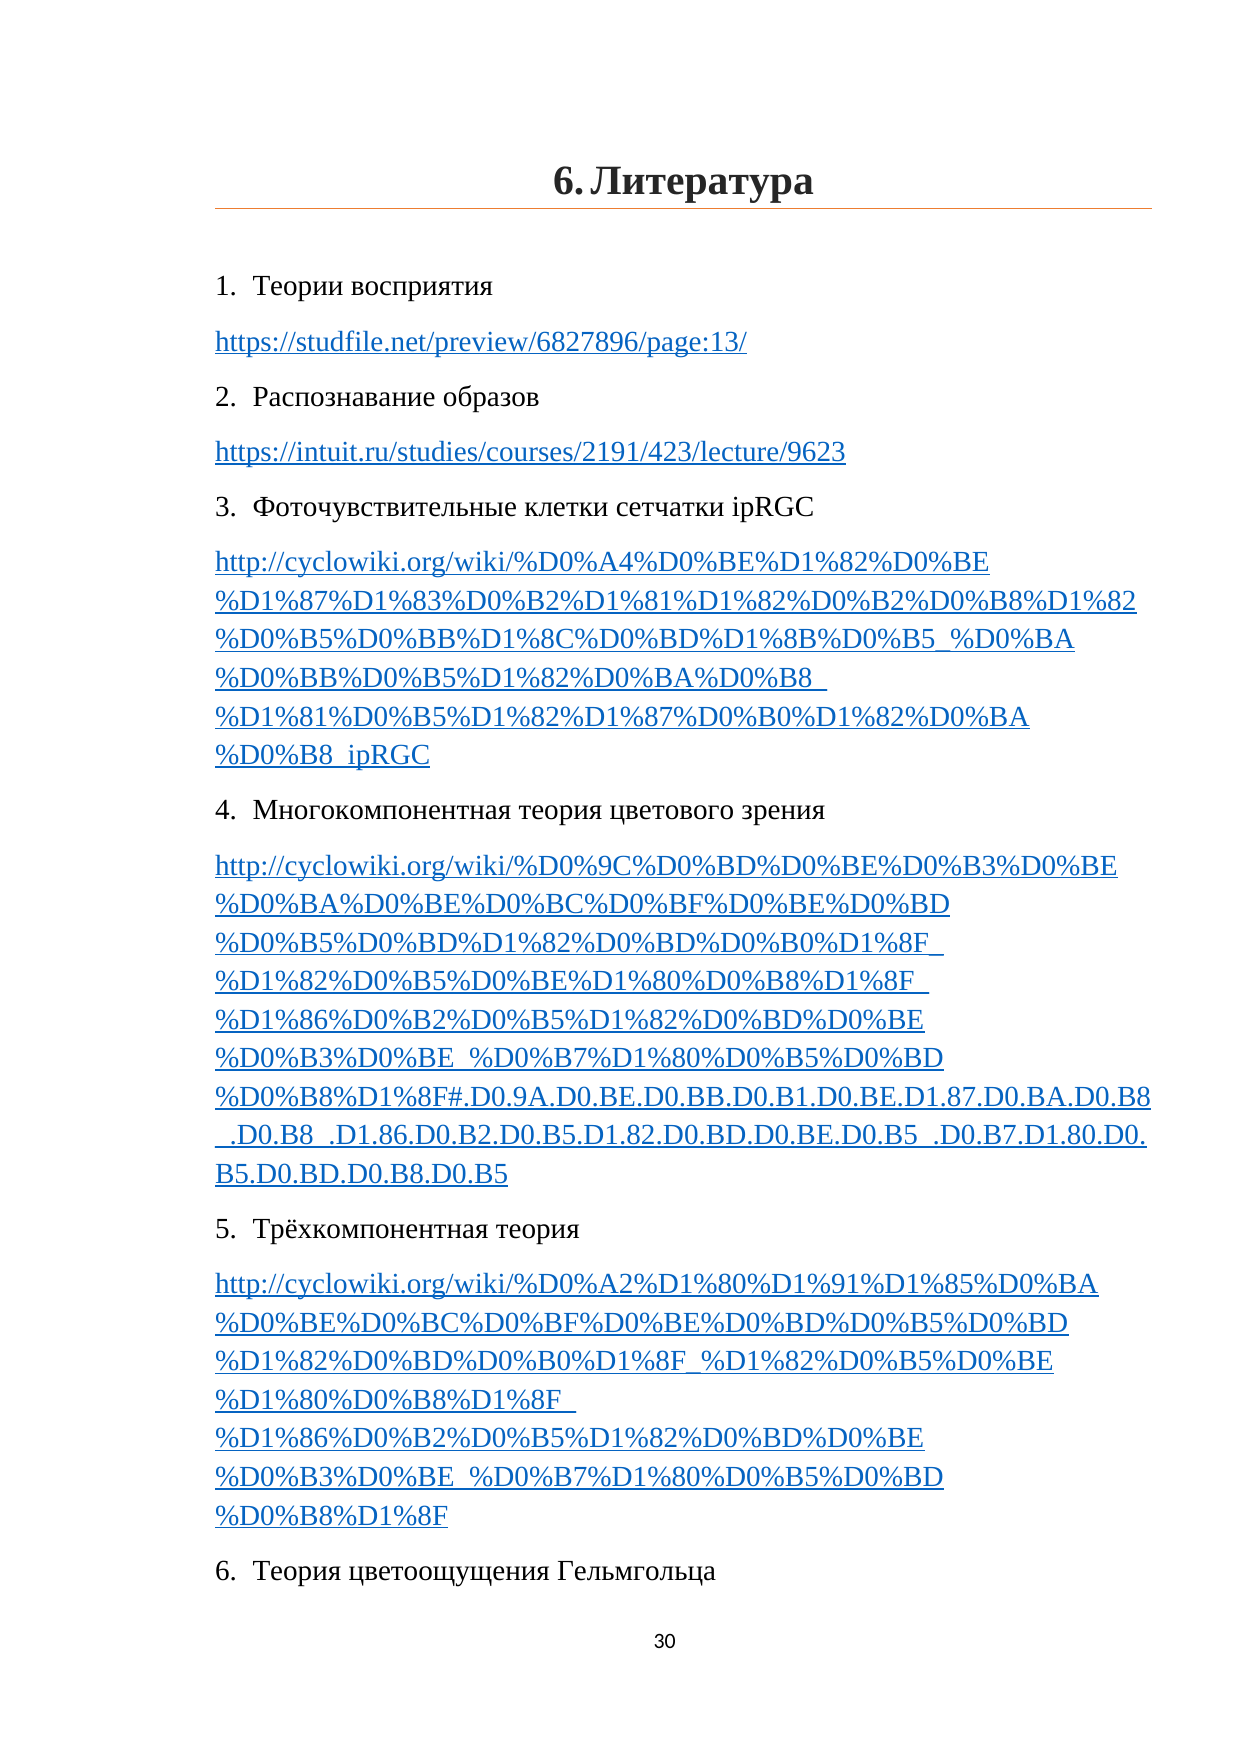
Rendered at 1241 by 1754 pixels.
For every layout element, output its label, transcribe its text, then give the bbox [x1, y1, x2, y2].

text http://cyclowiki.org/wiki/%D0%A4%D0%BE%D1%82%D0%BE%D1%87%D1%83%D0%B2%D1%81%D1%82%D0%B2%D0%B8%D1%82%D0%B5%D0%BB%D1%8C%D0%BD%D1%8B%D0%B5_%D0%BA%D0%BB%D0%B5%D1%82%D0%BA%D0%B8_%D1%81%D0%B5%D1%82%D1%87%D0%B0%D1%82%D0%BA%D0%B8_ipRGC [215, 544, 1152, 771]
list Трёхкомпонентная теория [215, 1211, 1152, 1245]
list Теории восприятия [215, 268, 1152, 302]
text http://cyclowiki.org/wiki/%D0%9C%D0%BD%D0%BE%D0%B3%D0%BE%D0%BA%D0%BE%D0%BC%D0%BF%D0%BE%D0%BD%D0%B5%D0%BD%D1%82%D0%BD%D0%B0%D1%8F_%D1%82%D0%B5%D0%BE%D1%80%D0%B8%D1%8F_%D1%86%D0%B2%D0%B5%D1%82%D0%BD%D0%BE%D0%B3%D0%BE_%D0%B7%D1%80%D0%B5%D0%BD%D0%B8%D1%8F#.D0.9A.D0.BE.D0.BB.D0.B1.D0.BE.D1.87.D0.BA.D0.B8_.D0.B8_.D1.86.D0.B2.D0.B5.D1.82.D0.BD.D0.BE.D0.B5_.D0.B7.D1.80.D0.B5.D0.BD.D0.B8.D0.B5 [215, 848, 1152, 1189]
list Распознавание образов [215, 379, 1152, 412]
list Многокомпонентная теория цветового зрения [215, 792, 1152, 826]
list Теория цветоощущения Гельмгольца [215, 1553, 1152, 1586]
text https://studfile.net/preview/6827896/page:13/ [215, 324, 1152, 357]
text https://intuit.ru/studies/courses/2191/423/lecture/9623 [215, 434, 1152, 468]
list Фоточувствительные клетки сетчатки ipRGC [215, 489, 1152, 523]
text http://cyclowiki.org/wiki/%D0%A2%D1%80%D1%91%D1%85%D0%BA%D0%BE%D0%BC%D0%BF%D0%BE%D0%BD%D0%B5%D0%BD%D1%82%D0%BD%D0%B0%D1%8F_%D1%82%D0%B5%D0%BE%D1%80%D0%B8%D1%8F_%D1%86%D0%B2%D0%B5%D1%82%D0%BD%D0%BE%D0%B3%D0%BE_%D0%B7%D1%80%D0%B5%D0%BD%D0%B8%D1%8F [215, 1266, 1152, 1531]
subtitle Литература [215, 156, 1152, 208]
